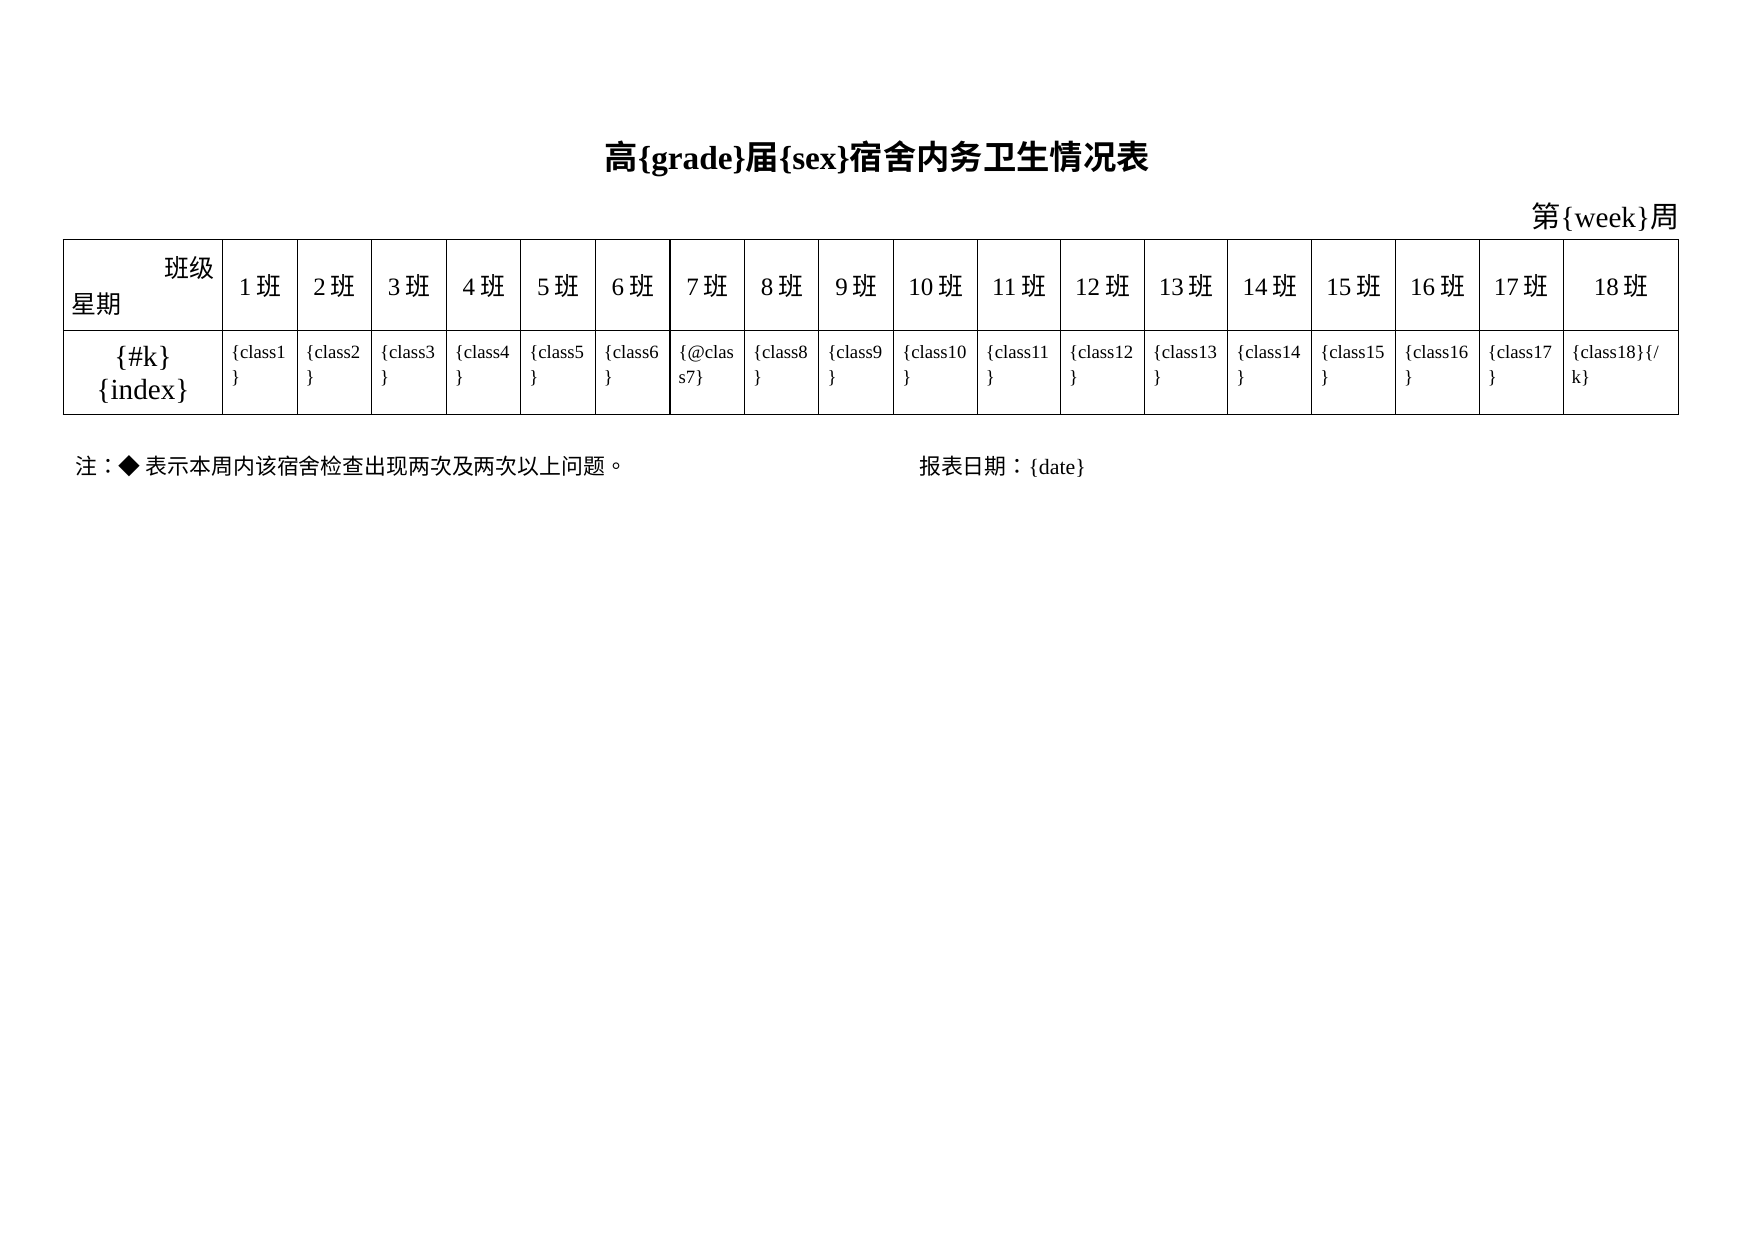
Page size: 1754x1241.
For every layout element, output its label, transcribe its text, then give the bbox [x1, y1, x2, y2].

table_cell {class4} [447, 331, 520, 414]
table_cell {class6} [596, 331, 669, 414]
table_cell {class11} [978, 331, 1060, 414]
table_header 9班 [819, 240, 893, 329]
table_cell {class14} [1228, 331, 1311, 414]
table_header 4班 [447, 240, 520, 329]
table_cell {class12} [1061, 331, 1144, 414]
table_header 15班 [1312, 240, 1395, 329]
table_header 8班 [745, 240, 818, 329]
table_header 班级 星期 [64, 240, 222, 329]
table_cell {class1} [223, 331, 297, 414]
table_header 13班 [1145, 240, 1227, 329]
table_cell {class3} [372, 331, 446, 414]
table_cell {class2} [298, 331, 371, 414]
table_header 2班 [298, 240, 371, 329]
table_cell {@class7} [671, 331, 744, 414]
table_cell {class10} [894, 331, 977, 414]
table_header 6班 [596, 240, 669, 329]
table_cell {class16} [1396, 331, 1479, 414]
table_cell {class8} [745, 331, 818, 414]
table_header 18班 [1564, 240, 1678, 329]
text 注：◆ 表示本周内该宿舍检查出现两次及两次以上问题。 报表日期：{date} [75, 449, 1679, 481]
table_header 7班 [671, 240, 744, 329]
table_header 12班 [1061, 240, 1144, 329]
table_header 1班 [223, 240, 297, 329]
table_header 14班 [1228, 240, 1311, 329]
table_header 5班 [521, 240, 595, 329]
table_cell {class17} [1480, 331, 1563, 414]
table_header 17班 [1480, 240, 1563, 329]
table_cell {class5} [521, 331, 595, 414]
table_header 3班 [372, 240, 446, 329]
table_header 16班 [1396, 240, 1479, 329]
table_header 10班 [894, 240, 977, 329]
table_header 11班 [978, 240, 1060, 329]
table_cell {class9} [819, 331, 893, 414]
text 高{grade}届{sex}宿舍内务卫生情况表 [75, 123, 1679, 181]
table_cell {#k}{index} [64, 331, 222, 414]
table_cell {class13} [1145, 331, 1227, 414]
table_cell {class18}{/k} [1564, 331, 1678, 414]
text 第{week}周 [75, 181, 1679, 239]
table_cell {class15} [1312, 331, 1395, 414]
